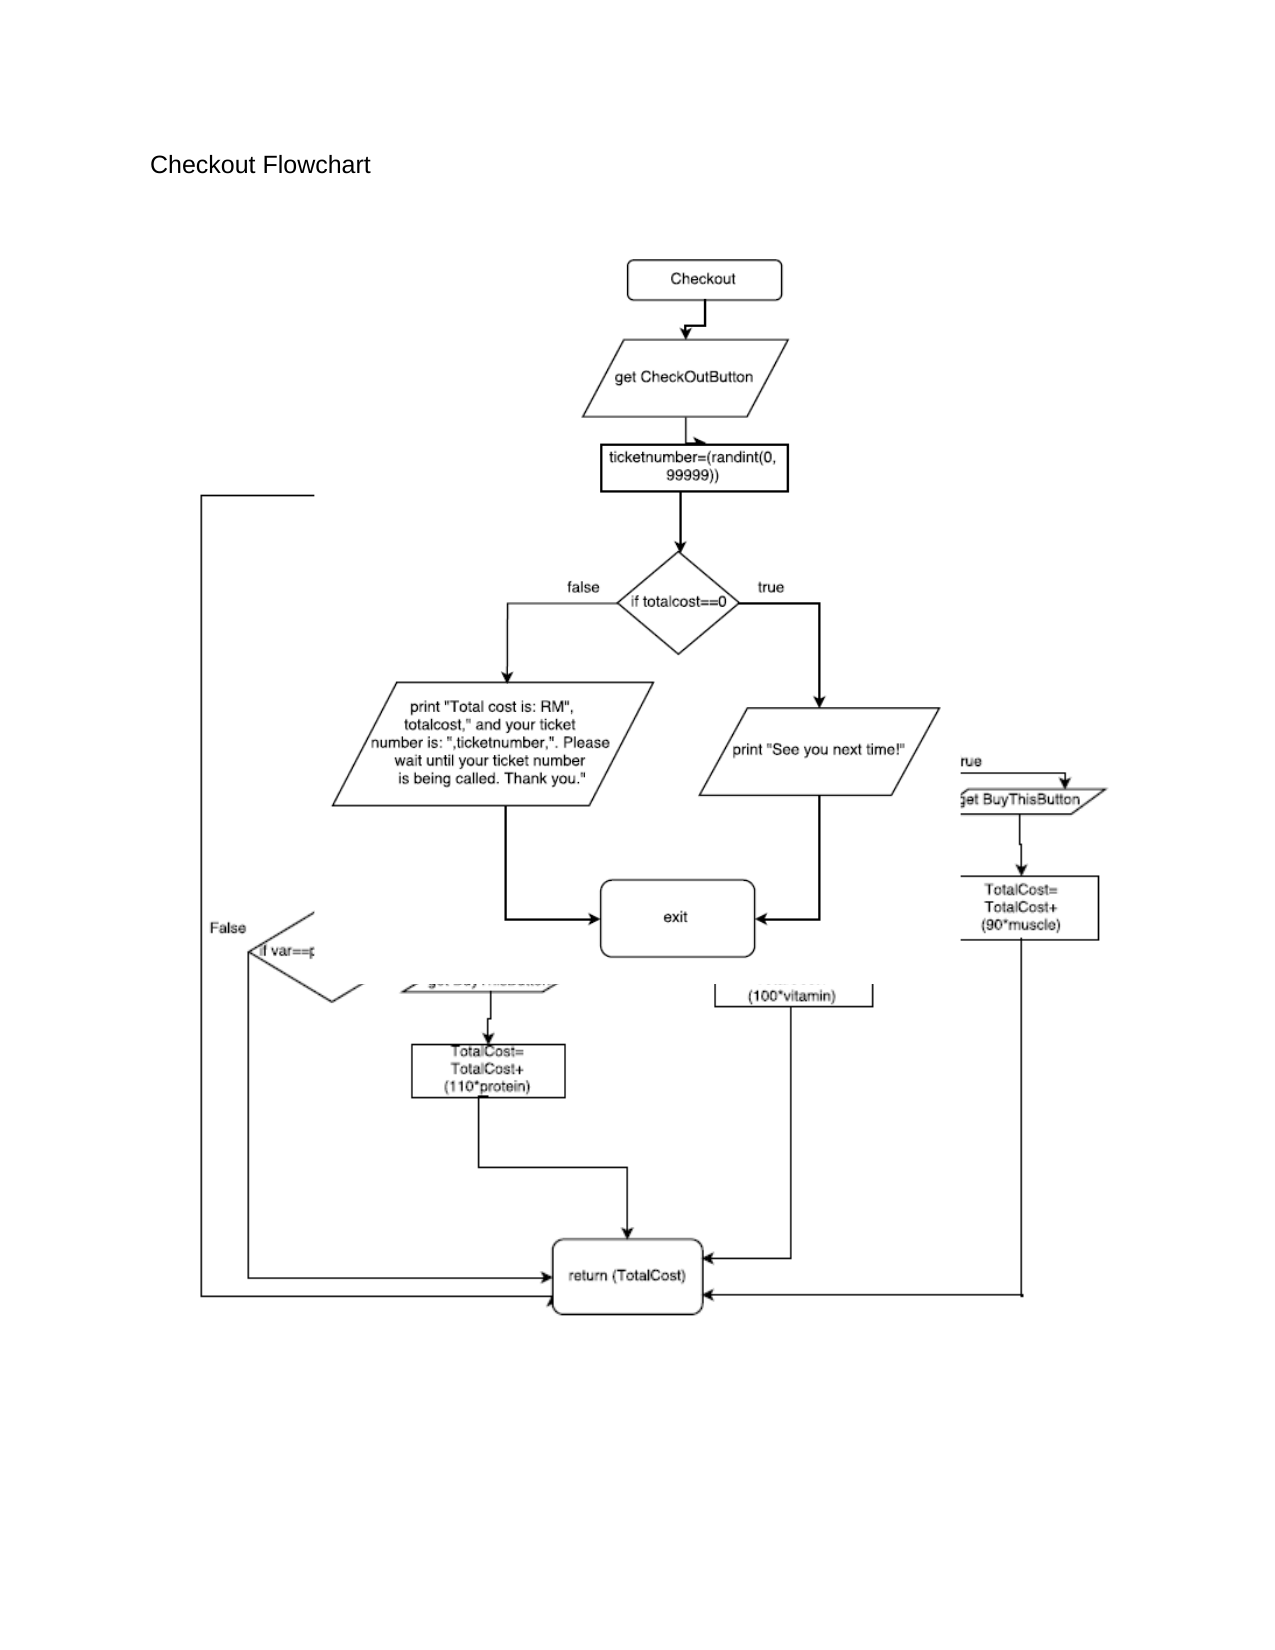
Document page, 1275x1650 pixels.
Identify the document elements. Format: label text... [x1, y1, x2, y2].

text Checkout Flowchart [150, 150, 1125, 179]
picture [184, 243, 1125, 1331]
